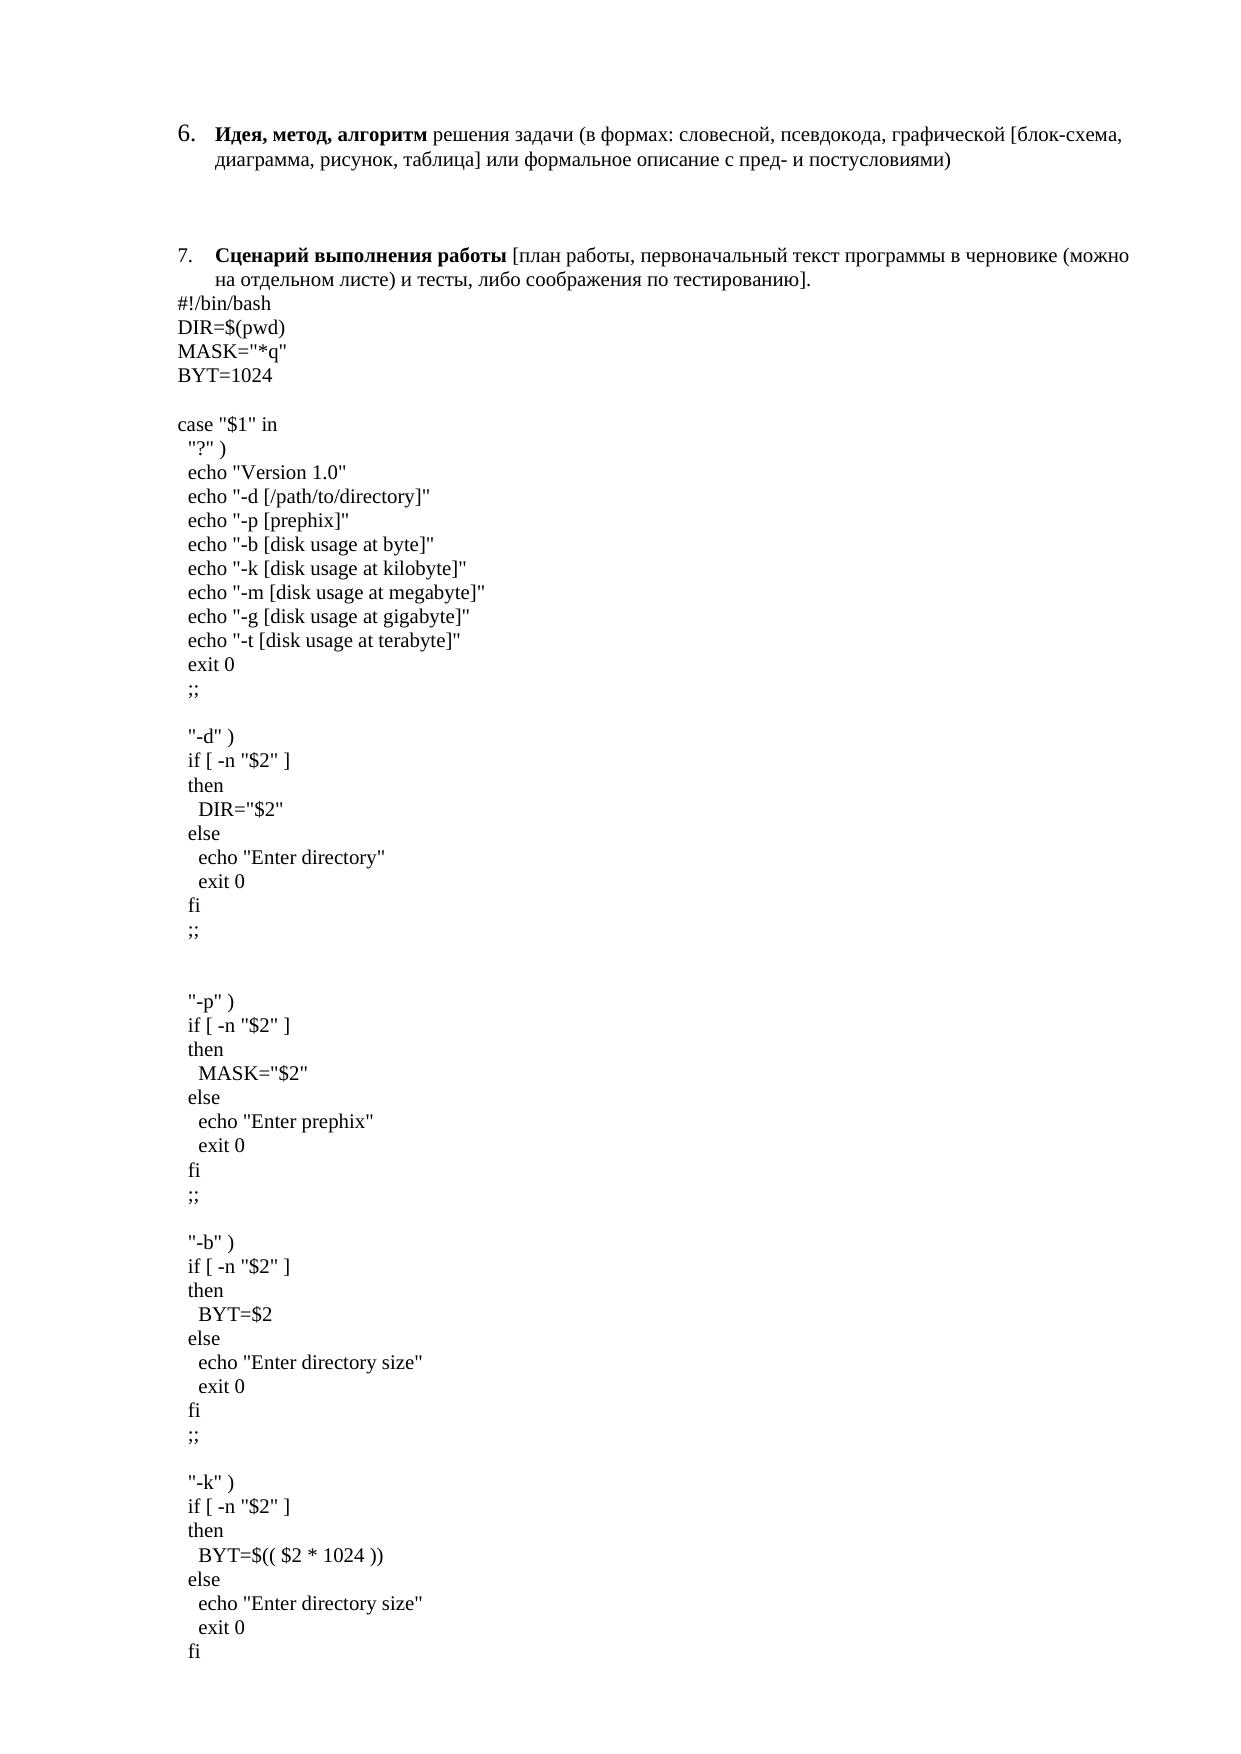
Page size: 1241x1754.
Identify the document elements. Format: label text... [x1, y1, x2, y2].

text "-d" ) [177, 724, 1152, 748]
text "-k" ) [177, 1470, 1152, 1494]
text if [ -n "$2" ] [177, 1494, 1152, 1518]
text then [177, 772, 1152, 797]
text "-b" ) [177, 1230, 1152, 1254]
text "?" ) [177, 436, 1152, 460]
text echo "Version 1.0" [177, 460, 1152, 484]
text ;; [177, 917, 1152, 941]
text then [177, 1518, 1152, 1542]
text echo "-b [disk usage at byte]" [177, 532, 1152, 556]
text else [177, 1326, 1152, 1350]
text exit 0 [177, 652, 1152, 676]
text echo "-d [/path/to/directory]" [177, 484, 1152, 508]
text else [177, 821, 1152, 845]
text ;; [177, 1422, 1152, 1446]
text DIR=$(pwd) [177, 315, 1152, 339]
list Идея, метод, алгоритм решения задачи (в формах: словесной, псевдокода, графической [блок-схема, диаграмма, рисунок, таблица] или формальное описание с пред- и постусловиями) [177, 118, 1152, 171]
text else [177, 1567, 1152, 1591]
text exit 0 [177, 1133, 1152, 1157]
text if [ -n "$2" ] [177, 1254, 1152, 1278]
text fi [177, 893, 1152, 917]
text exit 0 [177, 1374, 1152, 1398]
text echo "Enter prephix" [177, 1109, 1152, 1133]
text else [177, 1085, 1152, 1109]
text ;; [177, 1182, 1152, 1206]
text echo "-k [disk usage at kilobyte]" [177, 556, 1152, 580]
text MASK="*q" [177, 339, 1152, 363]
text echo "Enter directory size" [177, 1350, 1152, 1374]
text fi [177, 1157, 1152, 1182]
text fi [177, 1398, 1152, 1422]
text echo "-m [disk usage at megabyte]" [177, 580, 1152, 604]
text exit 0 [177, 1615, 1152, 1639]
text echo "-t [disk usage at terabyte]" [177, 628, 1152, 652]
text if [ -n "$2" ] [177, 1013, 1152, 1037]
text exit 0 [177, 869, 1152, 893]
text BYT=$2 [177, 1302, 1152, 1326]
text MASK="$2" [177, 1061, 1152, 1085]
text echo "Enter directory size" [177, 1591, 1152, 1615]
text fi [177, 1639, 1152, 1663]
text echo "Enter directory" [177, 845, 1152, 869]
text DIR="$2" [177, 797, 1152, 821]
list Сценарий выполнения работы [план работы, первоначальный текст программы в черновике (можно на отдельном листе) и тесты, либо соображения по тестированию]. [177, 243, 1152, 291]
text ;; [177, 676, 1152, 700]
text "-p" ) [177, 989, 1152, 1013]
text #!/bin/bash [177, 291, 1152, 315]
text echo "-p [prephix]" [177, 508, 1152, 532]
text if [ -n "$2" ] [177, 748, 1152, 772]
text then [177, 1037, 1152, 1061]
text case "$1" in [177, 412, 1152, 436]
text echo "-g [disk usage at gigabyte]" [177, 604, 1152, 628]
text then [177, 1278, 1152, 1302]
text BYT=$(( $2 * 1024 )) [177, 1542, 1152, 1567]
text BYT=1024 [177, 363, 1152, 387]
